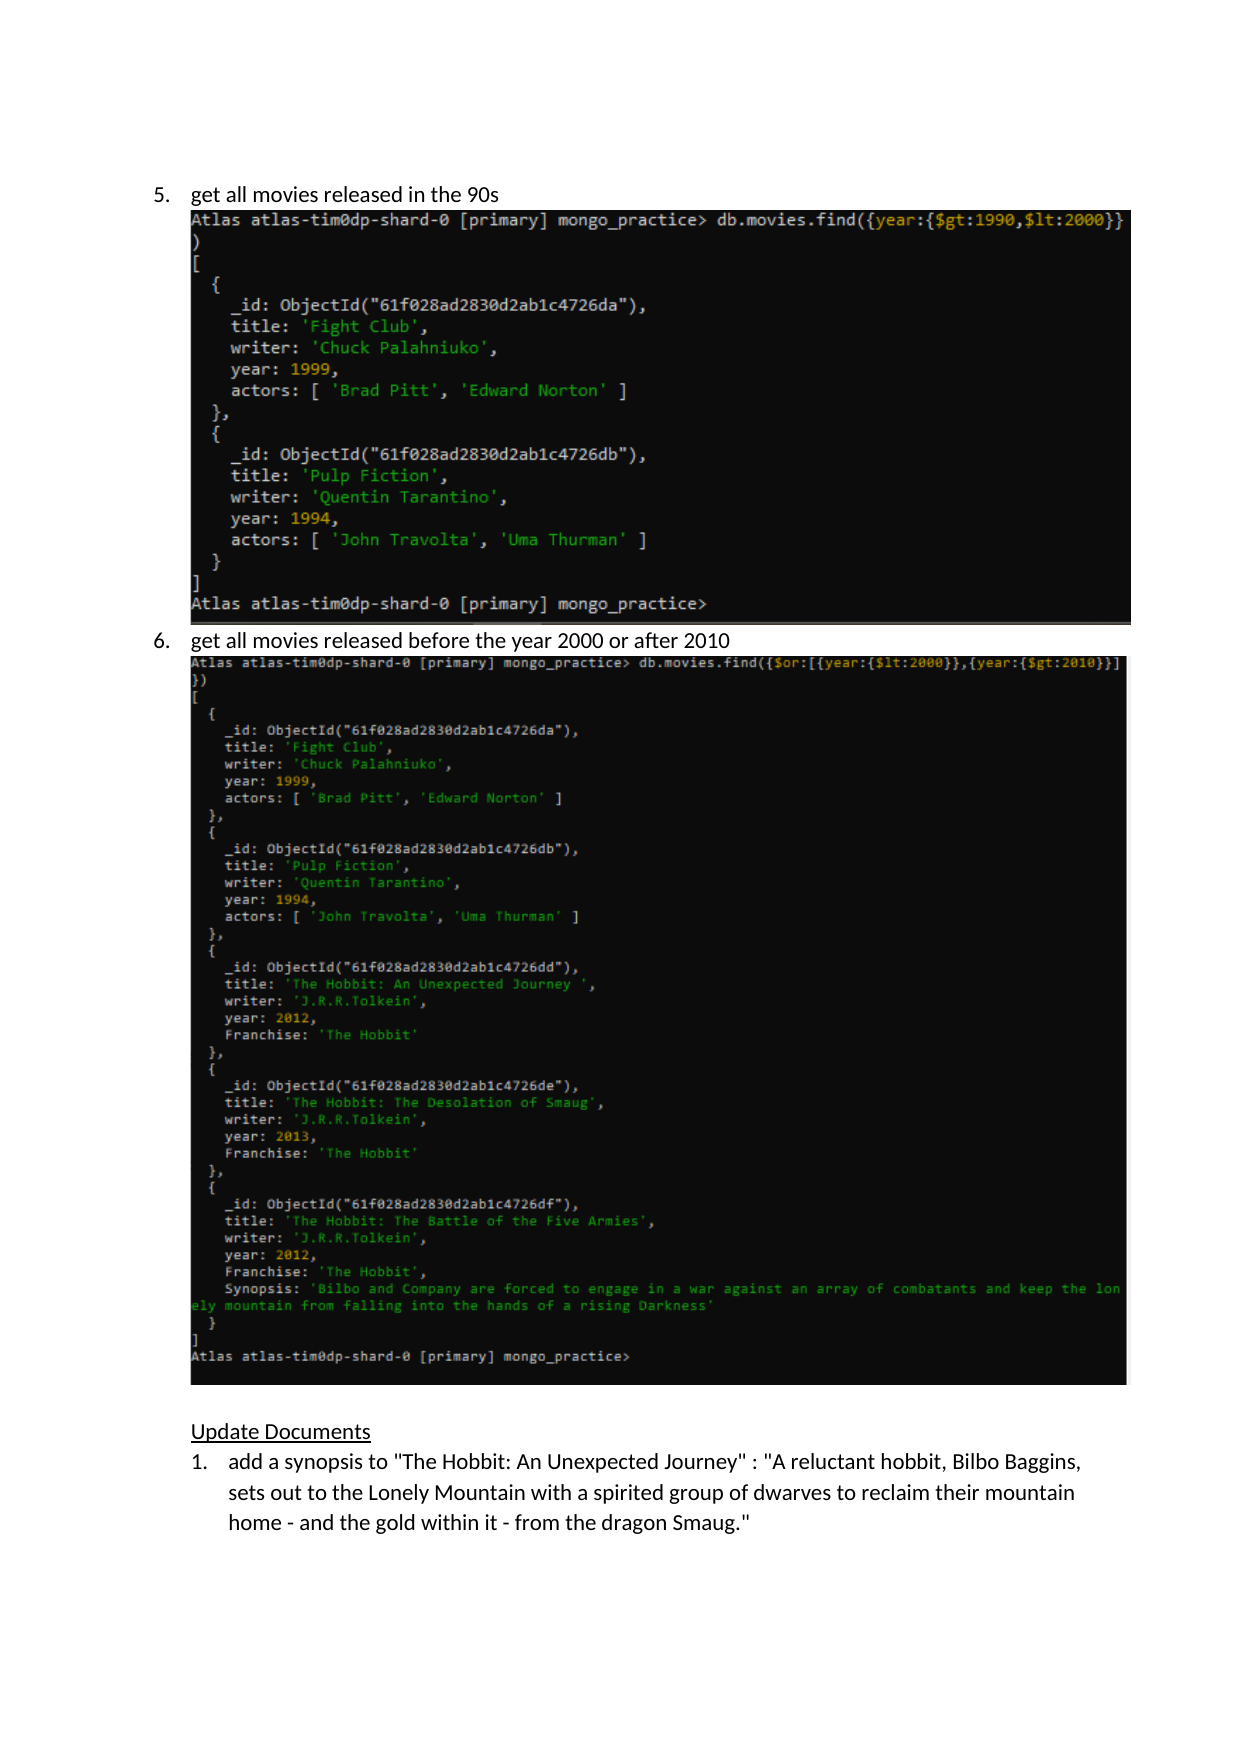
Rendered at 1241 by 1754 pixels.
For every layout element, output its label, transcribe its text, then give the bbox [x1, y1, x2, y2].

picture [190, 210, 1131, 625]
list get all movies released before the year 2000 or after 2010 [153, 627, 1090, 654]
picture [190, 656, 1131, 1385]
list get all movies released in the 90s [153, 180, 1090, 208]
list add a synopsis to "The Hobbit: An Unexpected Journey" : "A reluctant hobbit, Bilbo Baggins, sets out to the Lonely Mountain with a spirited group of dwarves to reclaim their mountain home - and the gold within it - from the dragon Smaug." [191, 1447, 1090, 1536]
list Update Documents [191, 1417, 1090, 1445]
